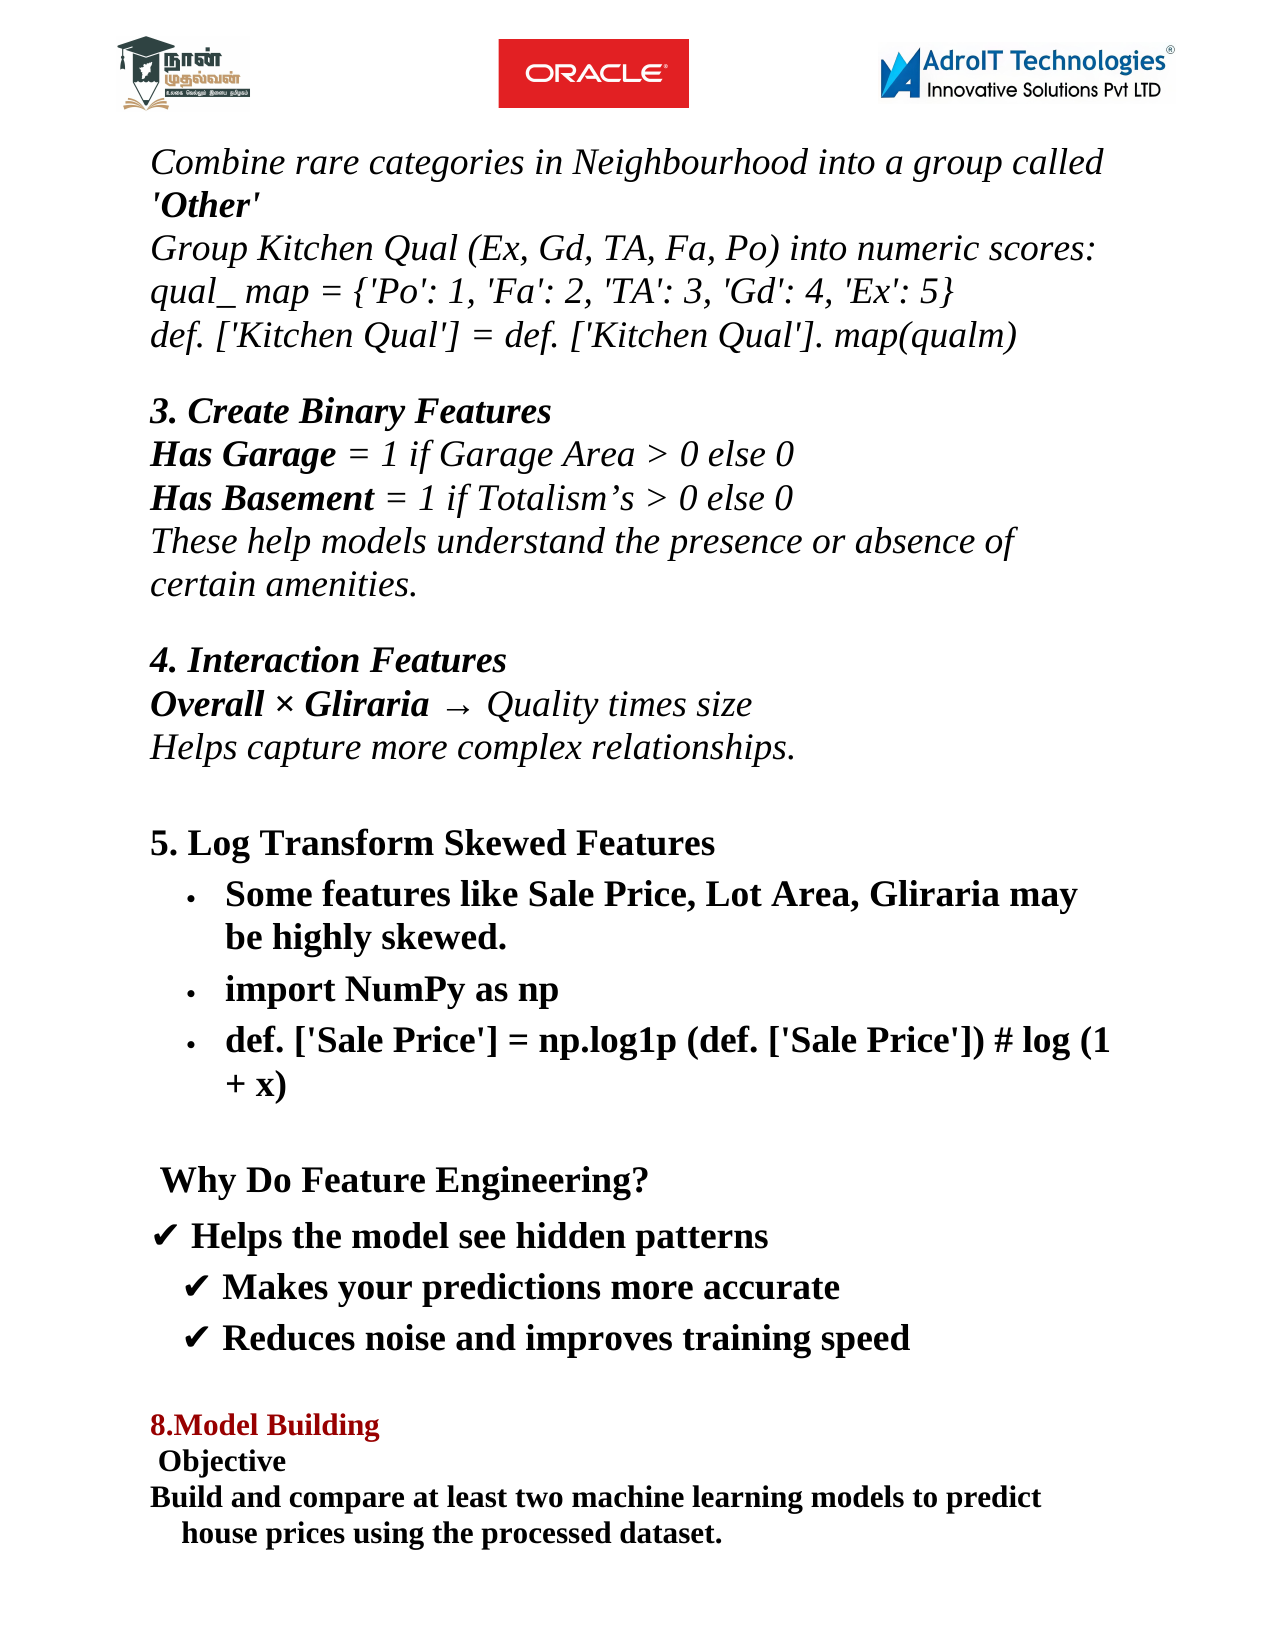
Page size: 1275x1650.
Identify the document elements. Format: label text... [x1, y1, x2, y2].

subtitle Why Do Feature Engineering? [150, 1157, 1125, 1200]
text Has Garage = 1 if Garage Area > 0 else 0 [150, 432, 1125, 475]
text 3. Create Binary Features [150, 389, 1125, 432]
subtitle Objective [150, 1442, 1125, 1478]
text Group Kitchen Qual (Ex, Gd, TA, Fa, Po) into numeric scores: [150, 226, 1125, 269]
subtitle Build and compare at least two machine learning models to predict house prices using the processed dataset. [150, 1478, 1125, 1550]
text def. ['Kitchen Qual'] = def. ['Kitchen Qual']. map(qualm) [150, 312, 1125, 355]
subtitle def. ['Sale Price'] = np.log1p (def. ['Sale Price']) # log (1 + x) [187, 1018, 1125, 1104]
picture [878, 42, 1177, 104]
subtitle ✔️ Helps the model see hidden patterns ✔️ Makes your predictions more accurate ✔️ Reduces noise and improves training speed [150, 1208, 1125, 1362]
picture [498, 39, 689, 108]
subtitle import NumPy as np [187, 966, 1125, 1009]
subtitle 8.Model Building [150, 1406, 1125, 1442]
text Combine rare categories in Neighbourhood into a group called 'Other' [150, 139, 1125, 226]
subtitle Some features like Sale Price, Lot Area, Gliraria may be highly skewed. [187, 872, 1125, 958]
text qual_ map = {'Po': 1, 'Fa': 2, 'TA': 3, 'Gd': 4, 'Ex': 5} [150, 269, 1125, 312]
text Overall × Gliraria → Quality times size Helps capture more complex relationships. [150, 681, 1125, 767]
text Has Basement = 1 if Totalism’s > 0 else 0 [150, 475, 1125, 518]
subtitle 5. Log Transform Skewed Features [150, 820, 1125, 863]
text 4. Interaction Features [150, 638, 1125, 681]
picture [116, 36, 251, 112]
text These help models understand the presence or absence of certain amenities. [150, 518, 1125, 604]
